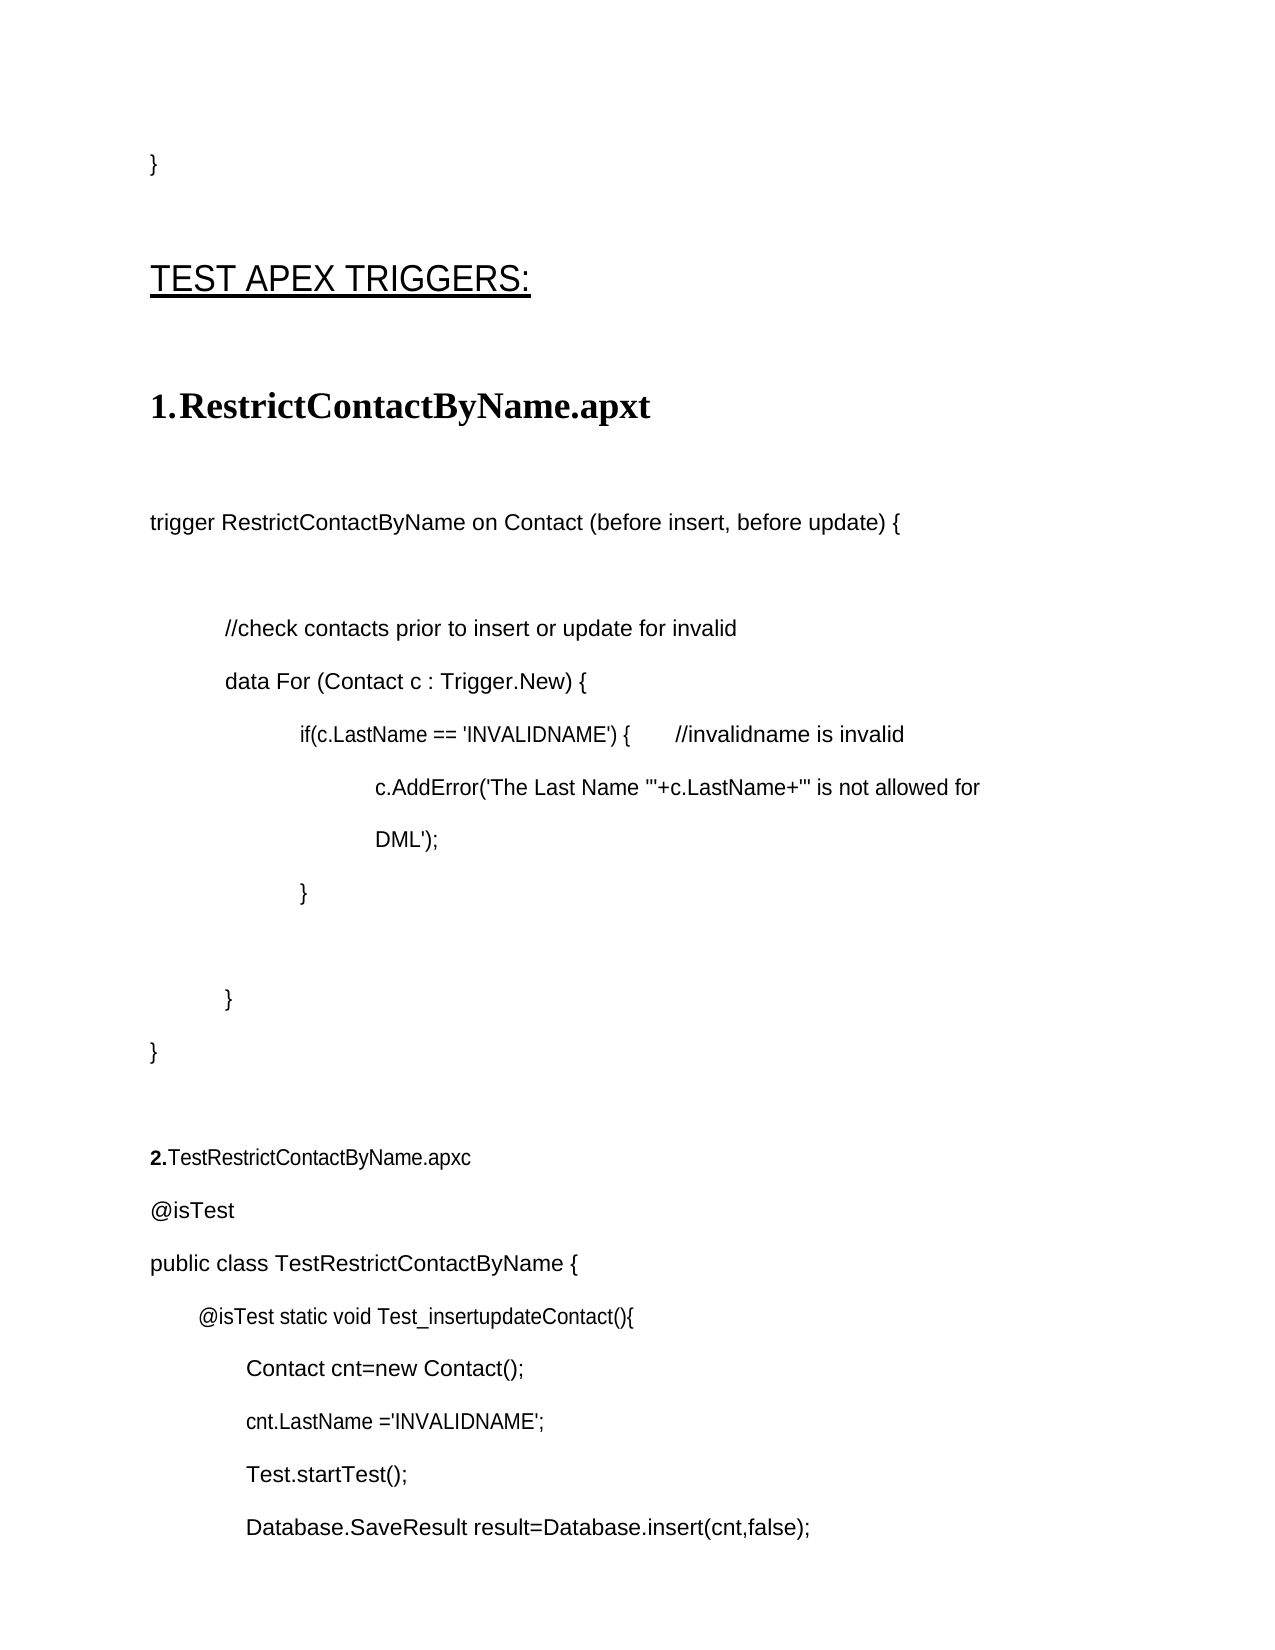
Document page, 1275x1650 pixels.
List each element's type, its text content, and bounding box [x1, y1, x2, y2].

text Database.SaveResult result=Database.insert(cnt,false); [246, 1514, 1135, 1540]
text cnt.LastName ='INVALIDNAME'; Test.startTest(); [246, 1408, 584, 1487]
text } [300, 879, 1135, 905]
text public class TestRestrictContactByName { [150, 1250, 1135, 1276]
list RestrictContactByName.apxt [150, 383, 1135, 426]
text //check contacts prior to insert or update for invalid data For (Contact c : Trigger.New) { [225, 615, 757, 694]
text trigger RestrictContactByName on Contact (before insert, before update) { [150, 509, 1135, 536]
list TestRestrictContactByName.apxc @isTest [150, 1144, 477, 1223]
text if(c.LastName == 'INVALIDNAME') { //invalidname is invalid c.AddError('The Last Name "'+c.LastName+'" is not allowed for DML'); [300, 721, 1024, 853]
text } [225, 985, 1135, 1011]
text } [150, 150, 1135, 177]
text @isTest static void Test_insertupdateContact(){ Contact cnt=new Contact(); [198, 1303, 638, 1382]
text } [150, 1038, 1135, 1064]
text TEST APEX TRIGGERS: [150, 257, 1135, 300]
